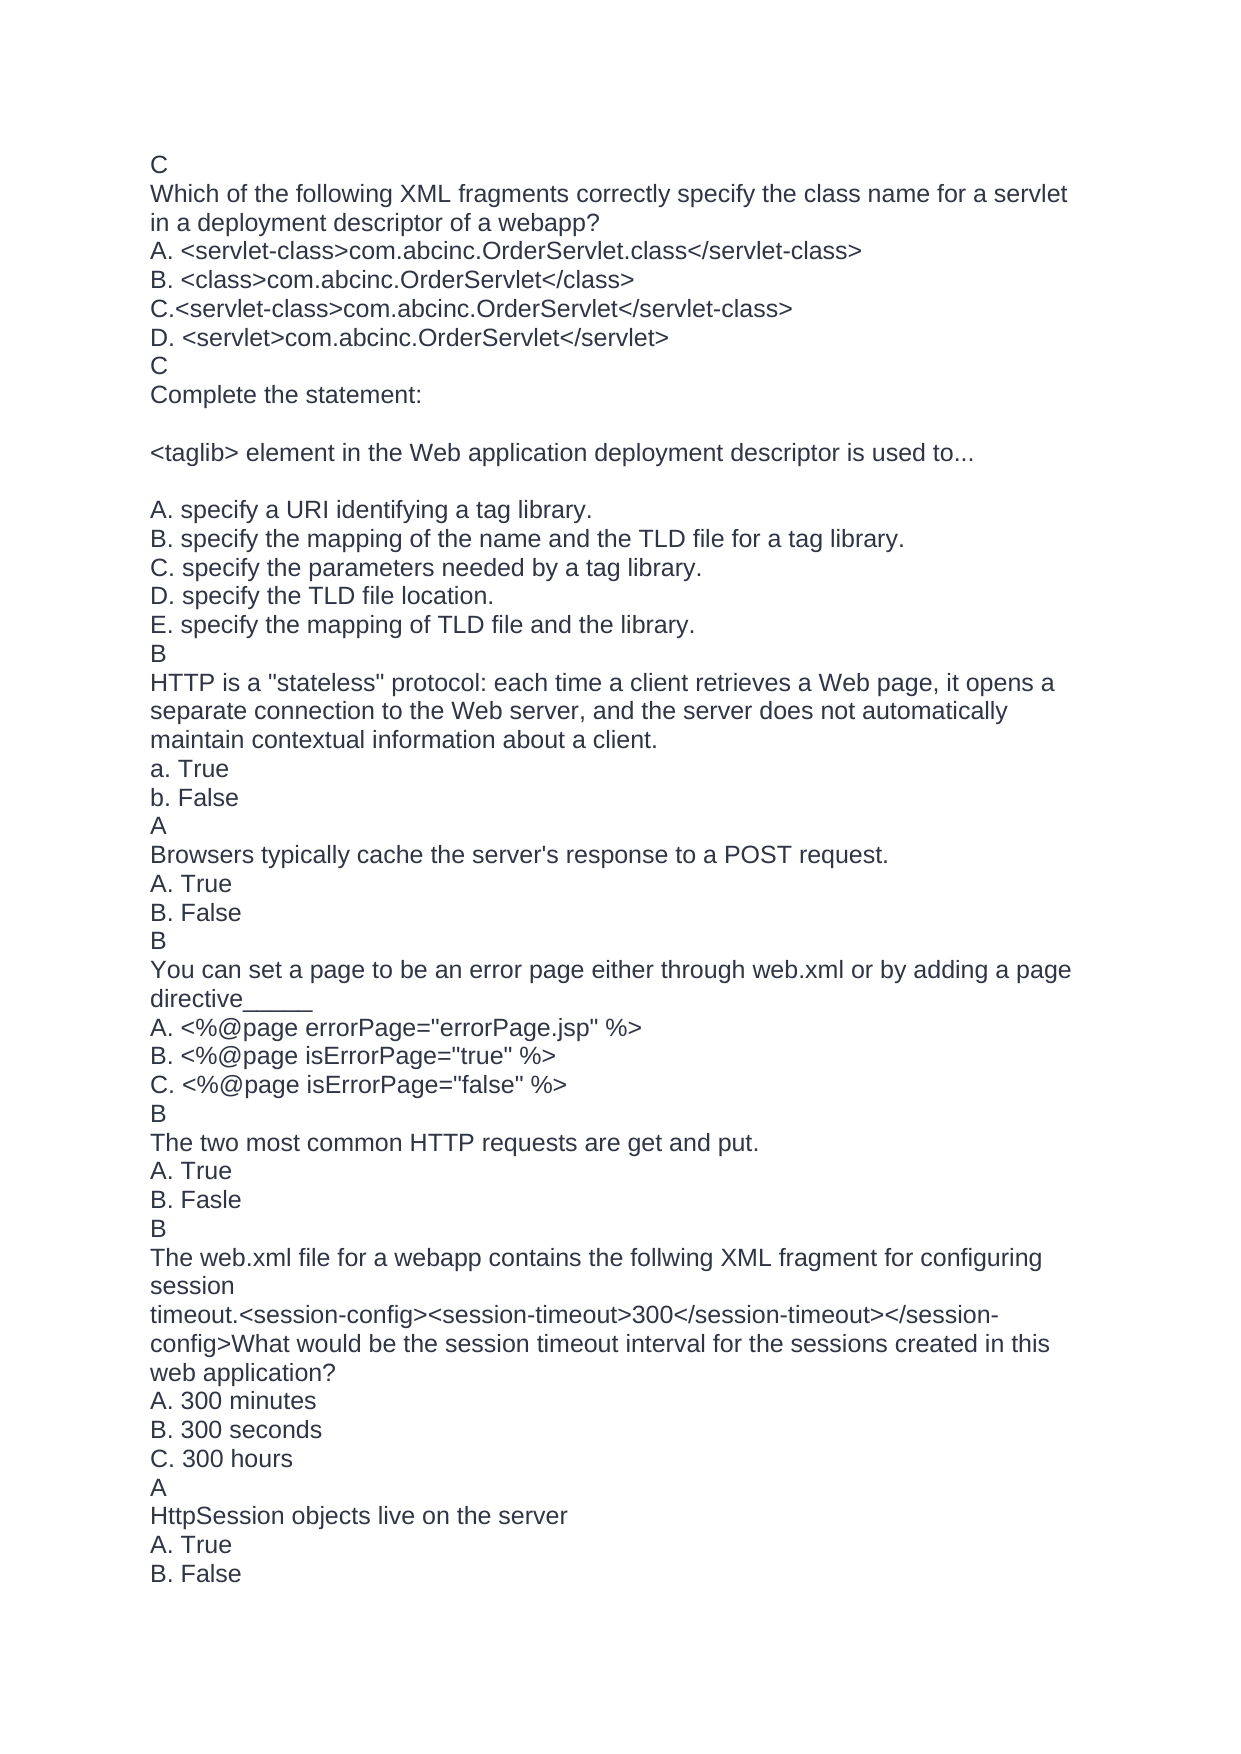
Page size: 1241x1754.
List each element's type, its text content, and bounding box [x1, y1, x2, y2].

text B [150, 926, 1090, 955]
text C [150, 351, 1090, 380]
text C [150, 150, 1090, 179]
text You can set a page to be an error page either through web.xml or by adding a page directive_____ A. <%@page errorPage="errorPage.jsp" %> B. <%@page isErrorPage="true" %> C. <%@page isErrorPage="false" %> [150, 955, 1090, 1099]
text B [150, 639, 1090, 667]
text B [150, 1099, 1090, 1127]
text Complete the statement: <taglib> element in the Web application deployment descriptor is used to... A. specify a URI identifying a tag library. B. specify the mapping of the name and the TLD file for a tag library. C. specify the parameters needed by a tag library. D. specify the TLD file location. E. specify the mapping of TLD file and the library. [150, 380, 1090, 639]
text HTTP is a "stateless" protocol: each time a client retrieves a Web page, it opens a separate connection to the Web server, and the server does not automatically maintain contextual information about a client. a. True b. False [150, 667, 1090, 811]
text A [150, 1472, 1090, 1501]
text Browsers typically cache the server's response to a POST request. A. True B. False [150, 840, 1090, 926]
text The two most common HTTP requests are get and put. A. True B. Fasle [150, 1127, 1090, 1214]
text The web.xml file for a webapp contains the follwing XML fragment for configuring session timeout.<session-config><session-timeout>300</session-timeout></session-config>What would be the session timeout interval for the sessions created in this web application? A. 300 minutes B. 300 seconds C. 300 hours [150, 1242, 1090, 1472]
text Which of the following XML fragments correctly specify the class name for a servlet in a deployment descriptor of a webapp? A. <servlet-class>com.abcinc.OrderServlet.class</servlet-class> B. <class>com.abcinc.OrderServlet</class> C.<servlet-class>com.abcinc.OrderServlet</servlet-class> D. <servlet>com.abcinc.OrderServlet</servlet> [150, 179, 1090, 351]
text B [150, 1214, 1090, 1242]
text A [150, 811, 1090, 840]
text HttpSession objects live on the server A. True B. False [150, 1501, 1090, 1587]
